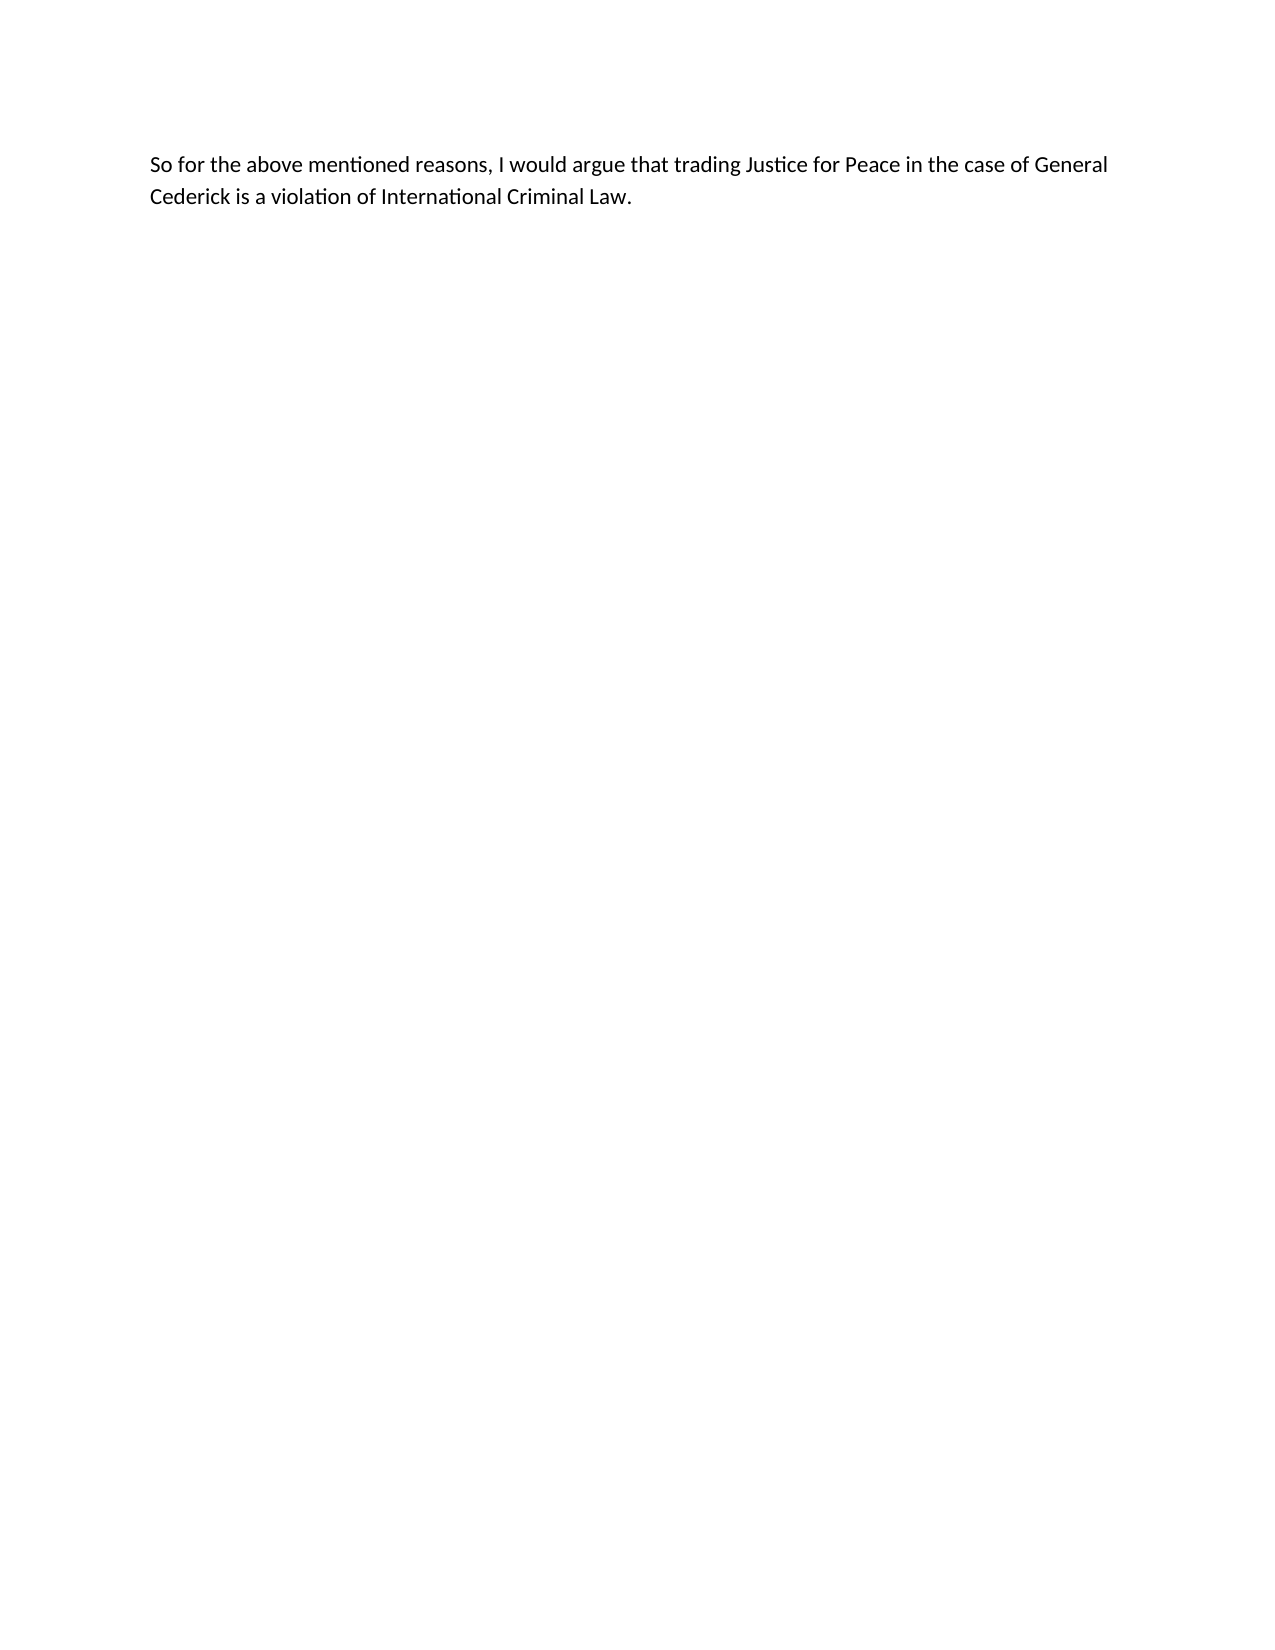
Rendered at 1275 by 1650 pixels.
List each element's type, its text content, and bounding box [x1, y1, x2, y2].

text So for the above mentioned reasons, I would argue that trading Justice for Peace in the case of General Cederick is a violation of International Criminal Law. [150, 150, 1125, 210]
